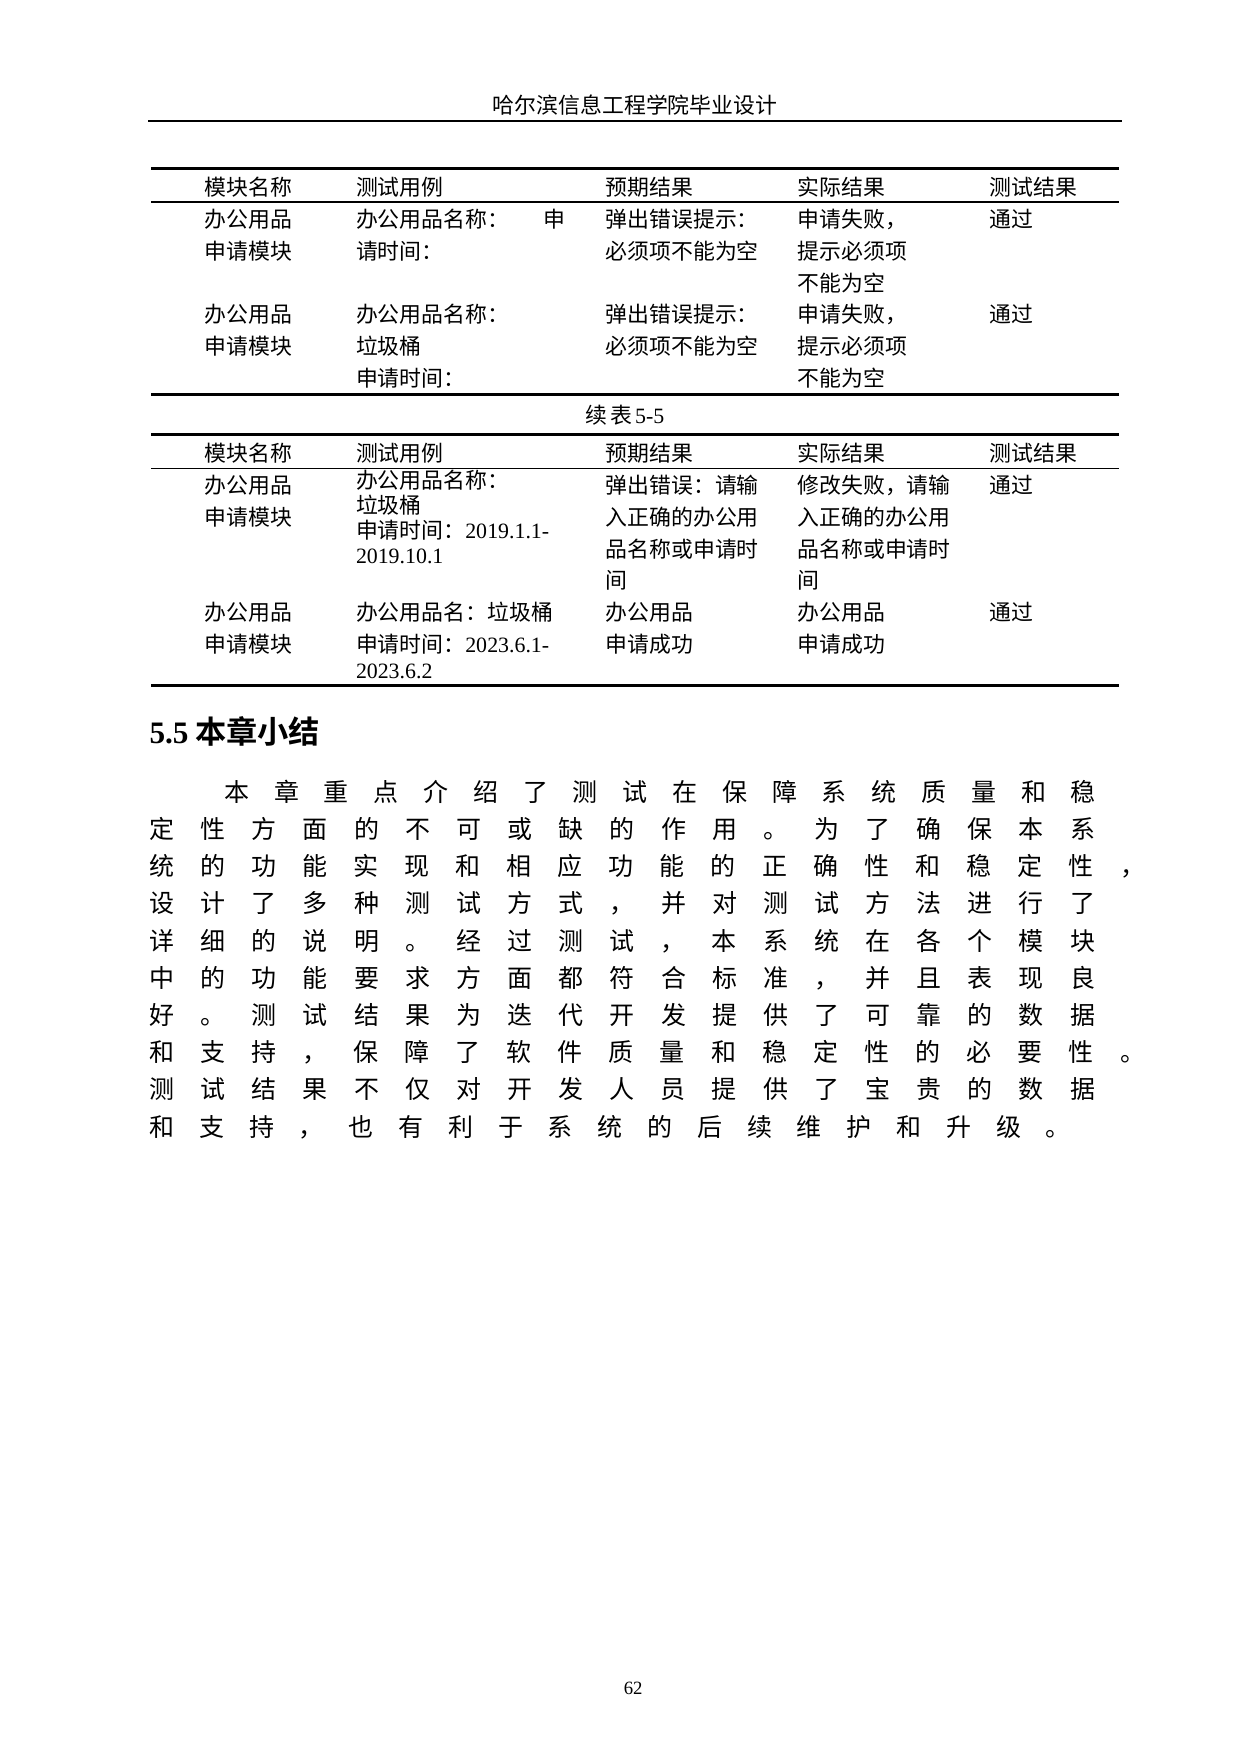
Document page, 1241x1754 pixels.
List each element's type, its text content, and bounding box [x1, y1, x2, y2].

table_header 模块名称 [151, 436, 344, 467]
table_cell 办公用品名称： 垃圾桶 申请时间：2019.1.1-2019.10.1 [345, 469, 594, 595]
table_header 预期结果 [594, 170, 786, 201]
table_cell 办公用品 申请模块 [151, 595, 344, 684]
table_header 实际结果 [786, 436, 978, 467]
table_cell 办公用品 申请模块 [151, 469, 344, 595]
table_header 测试用例 [345, 170, 594, 201]
table_cell 申请失败， 提示必须项 不能为空 [786, 203, 978, 297]
table_cell 通过 [978, 469, 1118, 595]
text 续表5-5 [149, 396, 1120, 433]
table_cell 修改失败，请输入正确的办公用品名称或申请时间 [786, 469, 978, 595]
table_header 实际结果 [786, 170, 978, 201]
table_header 测试用例 [345, 436, 594, 467]
table_header 模块名称 [151, 170, 344, 201]
table_cell 弹出错误：请输入正确的办公用品名称或申请时间 [594, 469, 786, 595]
table_cell 弹出错误提示：必须项不能为空 [594, 203, 786, 297]
table_cell 申请失败， 提示必须项 不能为空 [786, 298, 978, 392]
table_header 测试结果 [978, 436, 1118, 467]
table_cell 办公用品 申请模块 [151, 203, 344, 297]
table_cell 办公用品名：垃圾桶 申请时间：2023.6.1-2023.6.2 [345, 595, 594, 684]
table_cell 办公用品 申请成功 [786, 595, 978, 684]
text 本章重点介绍了测试在保障系统质量和稳定性方面的不可或缺的作用。为了确保本系统的功能实现和相应功能的正确性和稳定性，设计了多种测试方式，并对测试方法进行了详细的说明。经过测试，本系统在各个模块中的功能要求方面都符合标准，并且表现良好。测试结果为迭代开发提供了可靠的数据和支持，保障了软件质量和稳定性的必要性。测试结果不仅对开发人员提供了宝贵的数据和支持，也有利于系统的后续维护和升级。 [149, 772, 1120, 1181]
subtitle 5.5本章小结 [149, 705, 1120, 753]
table_cell 办公用品 申请成功 [594, 595, 786, 684]
table_cell 通过 [978, 298, 1118, 392]
table_cell 弹出错误提示：必须项不能为空 [594, 298, 786, 392]
table_header 测试结果 [978, 170, 1118, 201]
table_cell 通过 [978, 595, 1118, 684]
table_cell 办公用品 申请模块 [151, 298, 344, 392]
table_cell 通过 [978, 203, 1118, 297]
table_cell 办公用品名称： 申请时间： [345, 203, 594, 297]
table_header 预期结果 [594, 436, 786, 467]
table_cell 办公用品名称： 垃圾桶 申请时间： [345, 298, 594, 392]
